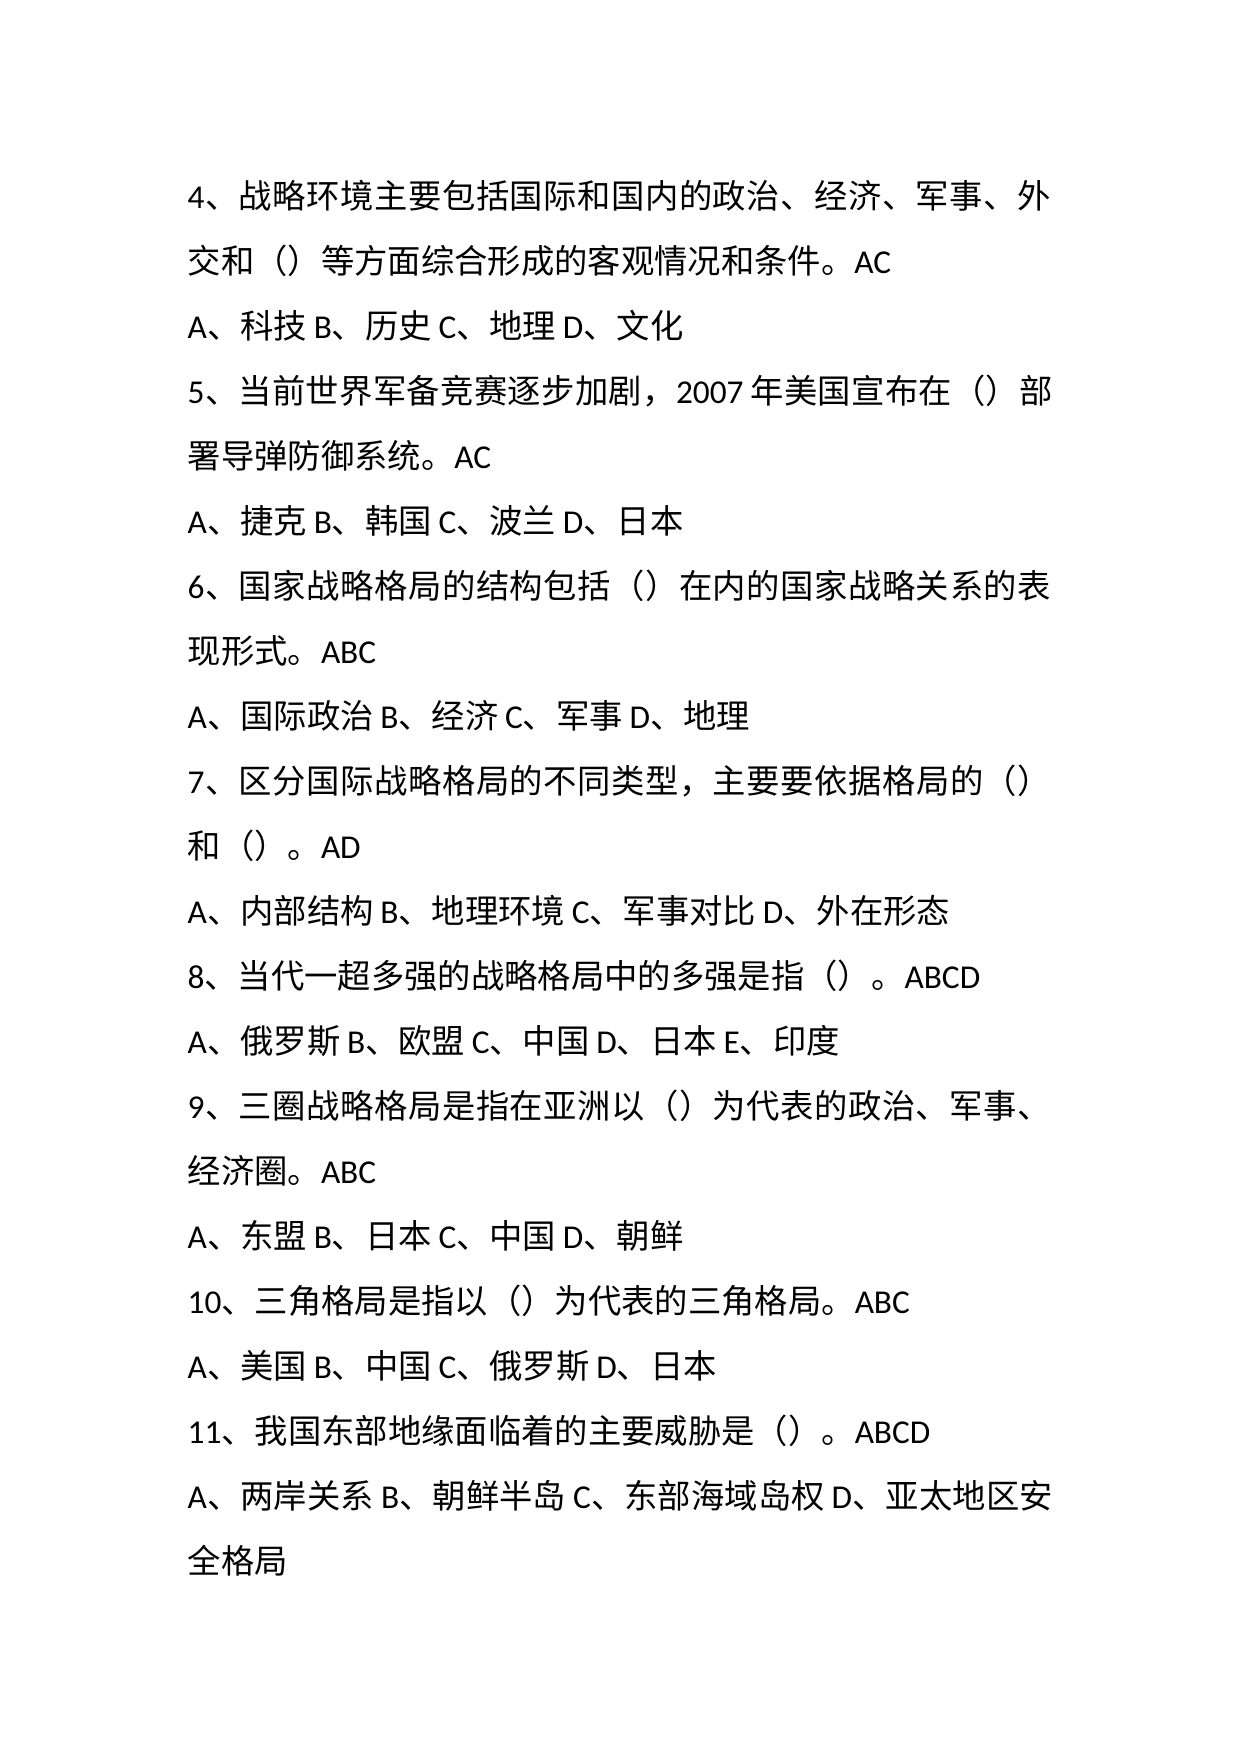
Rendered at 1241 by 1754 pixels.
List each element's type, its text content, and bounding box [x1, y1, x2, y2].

text A、国际政治B、经济C、军事D、地理 [187, 682, 1053, 747]
text 10、三角格局是指以（）为代表的三角格局。ABC [187, 1267, 1053, 1332]
text 5、当前世界军备竞赛逐步加剧，2007年美国宣布在（）部署导弹防御系统。AC [187, 357, 1053, 487]
text A、俄罗斯B、欧盟C、中国D、日本E、印度 [187, 1007, 1053, 1072]
text A、两岸关系B、朝鲜半岛C、东部海域岛权D、亚太地区安全格局 [187, 1462, 1053, 1592]
text A、科技B、历史C、地理D、文化 [187, 292, 1053, 357]
text 4、战略环境主要包括国际和国内的政治、经济、军事、外交和（）等方面综合形成的客观情况和条件。AC [187, 162, 1053, 292]
text A、内部结构B、地理环境C、军事对比D、外在形态 [187, 877, 1053, 942]
text 8、当代一超多强的战略格局中的多强是指（）。ABCD [187, 942, 1053, 1007]
text A、捷克B、韩国C、波兰D、日本 [187, 487, 1053, 552]
text 9、三圈战略格局是指在亚洲以（）为代表的政治、军事、经济圈。ABC [187, 1072, 1053, 1202]
text A、美国B、中国C、俄罗斯D、日本 [187, 1332, 1053, 1397]
text 6、国家战略格局的结构包括（）在内的国家战略关系的表现形式。ABC [187, 552, 1053, 682]
text 7、区分国际战略格局的不同类型，主要要依据格局的（）和（）。AD [187, 747, 1053, 877]
text 11、我国东部地缘面临着的主要威胁是（）。ABCD [187, 1397, 1053, 1462]
text A、东盟B、日本C、中国D、朝鲜 [187, 1202, 1053, 1267]
